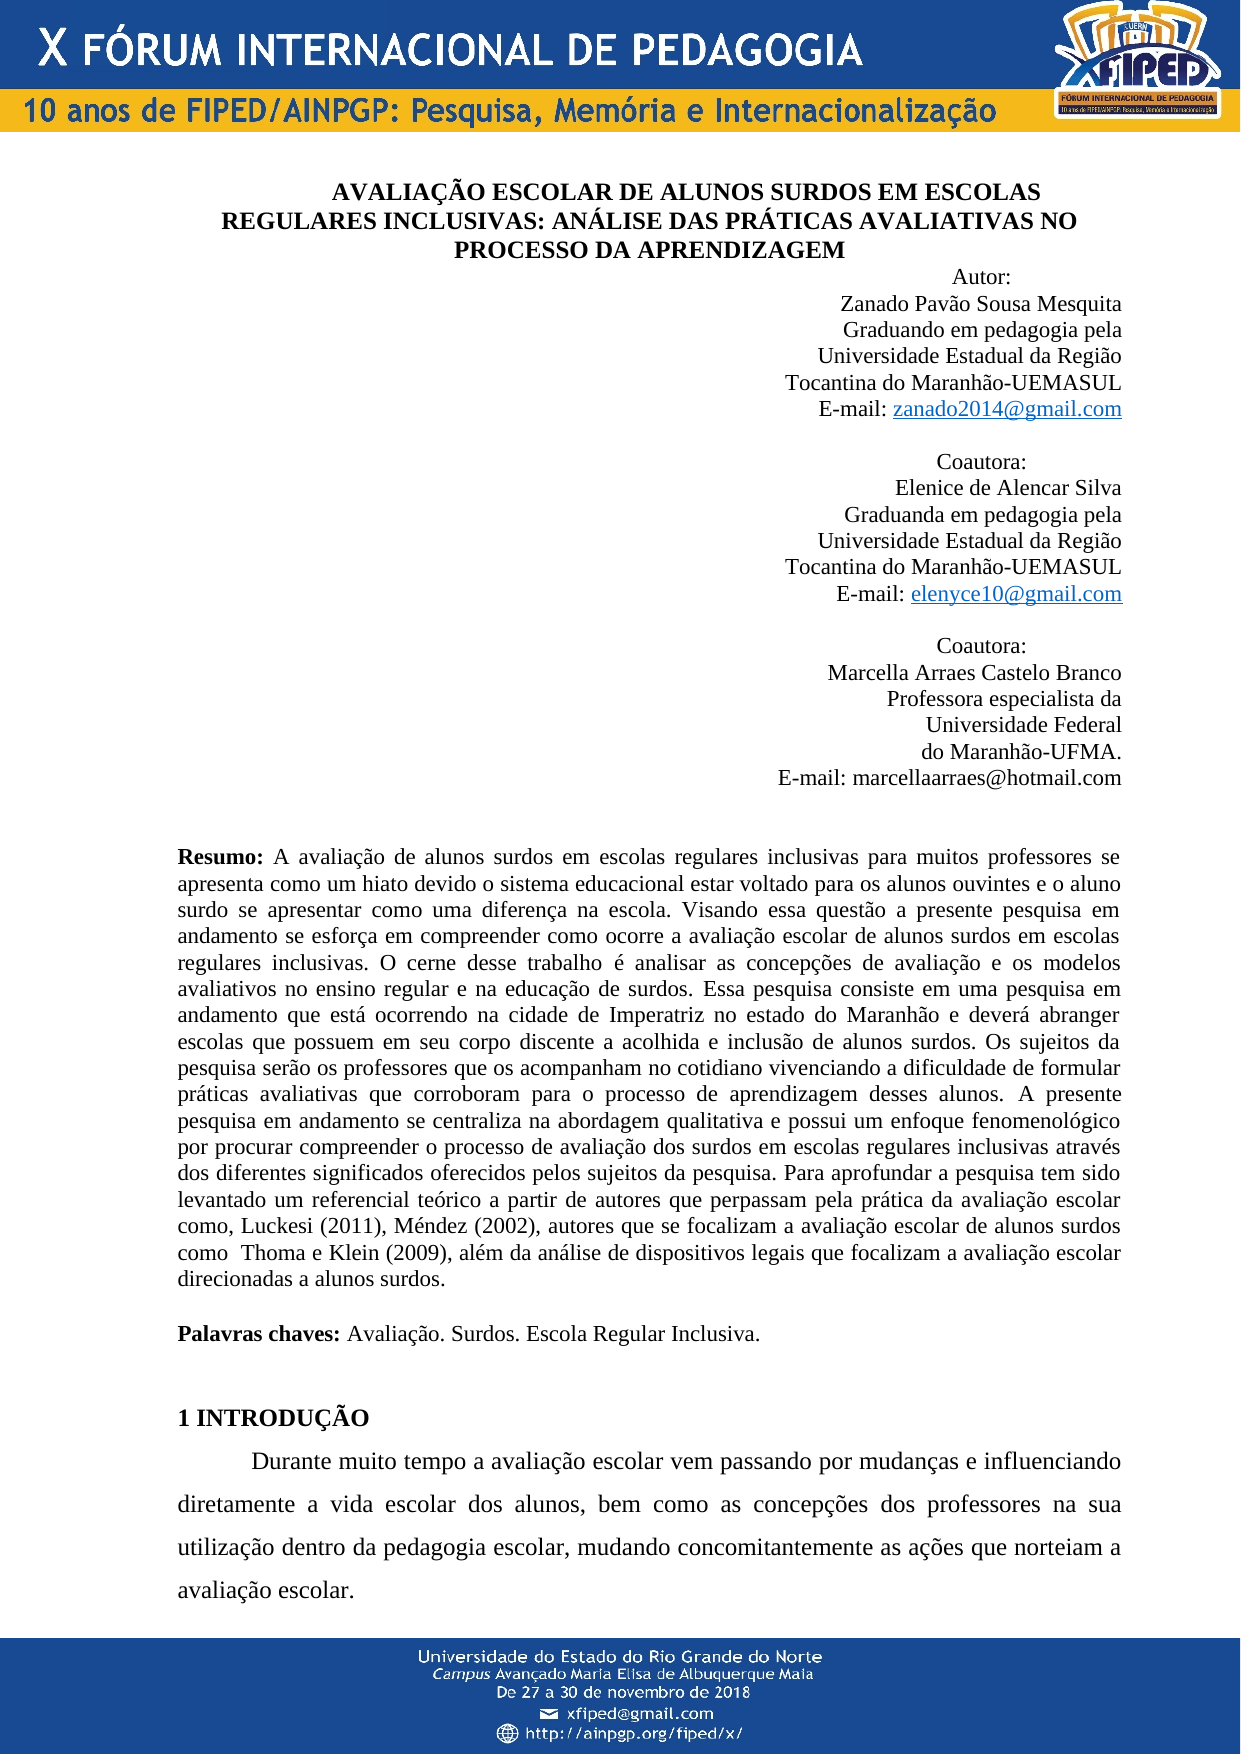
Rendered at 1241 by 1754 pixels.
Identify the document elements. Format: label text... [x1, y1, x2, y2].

text Autor: [767, 263, 1122, 290]
text E-mail: marcellaarraes@hotmail.com [177, 764, 1122, 791]
text E-mail: zanado2014@gmail.com [177, 395, 1122, 422]
text Tocantina do Maranhão-UEMASUL [177, 553, 1122, 580]
text Universidade Estadual da Região [177, 527, 1122, 553]
text Palavras chaves: Avaliação. Surdos. Escola Regular Inclusiva. [177, 1320, 1122, 1346]
text do Maranhão-UFMA. [177, 738, 1122, 764]
text AVALIAÇÃO ESCOLAR DE ALUNOS SURDOS EM ESCOLAS REGULARES INCLUSIVAS: ANÁLISE DAS PRÁTICAS AVALIATIVAS NO PROCESSO DA APRENDIZAGEM [177, 177, 1122, 263]
text 1 INTRODUÇÃO [177, 1403, 1122, 1431]
text Universidade Estadual da Região [177, 342, 1122, 369]
text Elenice de Alencar Silva [177, 474, 1122, 501]
text Coautora: [767, 632, 1122, 659]
text Resumo: A avaliação de alunos surdos em escolas regulares inclusivas para muitos professores se apresenta como um hiato devido o sistema educacional estar voltado para os alunos ouvintes e o aluno surdo se apresentar como uma diferença na escola. Visando essa questão a presente pesquisa em andamento se esforça em compreender como ocorre a avaliação escolar de alunos surdos em escolas regulares inclusivas. O cerne desse trabalho é analisar as concepções de avaliação e os modelos avaliativos no ensino regular e na educação de surdos. Essa pesquisa consiste em uma pesquisa em andamento que está ocorrendo na cidade de Imperatriz no estado do Maranhão e deverá abranger escolas que possuem em seu corpo discente a acolhida e inclusão de alunos surdos. Os sujeitos da pesquisa serão os professores que os acompanham no cotidiano vivenciando a dificuldade de formular práticas avaliativas que corroboram para o processo de aprendizagem desses alunos. A presente pesquisa em andamento se centraliza na abordagem qualitativa e possui um enfoque fenomenológico por procurar compreender o processo de avaliação dos surdos em escolas regulares inclusivas através dos diferentes significados oferecidos pelos sujeitos da pesquisa. Para aprofundar a pesquisa tem sido levantado um referencial teórico a partir de autores que perpassam pela prática da avaliação escolar como, Luckesi (2011), Méndez (2002), autores que se focalizam a avaliação escolar de alunos surdos como Thoma e Klein (2009), além da análise de dispositivos legais que focalizam a avaliação escolar direcionadas a alunos surdos. [177, 843, 1122, 1291]
text Graduando em pedagogia pela [177, 316, 1122, 342]
text Marcella Arraes Castelo Branco [177, 659, 1122, 685]
text Zanado Pavão Sousa Mesquita [177, 290, 1122, 316]
text Graduanda em pedagogia pela [177, 501, 1122, 527]
text E-mail: elenyce10@gmail.com [177, 580, 1122, 606]
picture [0, 0, 1241, 132]
text Durante muito tempo a avaliação escolar vem passando por mudanças e influenciando diretamente a vida escolar dos alunos, bem como as concepções dos professores na sua utilização dentro da pedagogia escolar, mudando concomitantemente as ações que norteiam a avaliação escolar. [177, 1446, 1122, 1604]
text Universidade Federal [177, 711, 1122, 738]
text Tocantina do Maranhão-UEMASUL [177, 369, 1122, 395]
text Coautora: [767, 448, 1122, 474]
picture [0, 1638, 1241, 1754]
text Professora especialista da [177, 685, 1122, 711]
